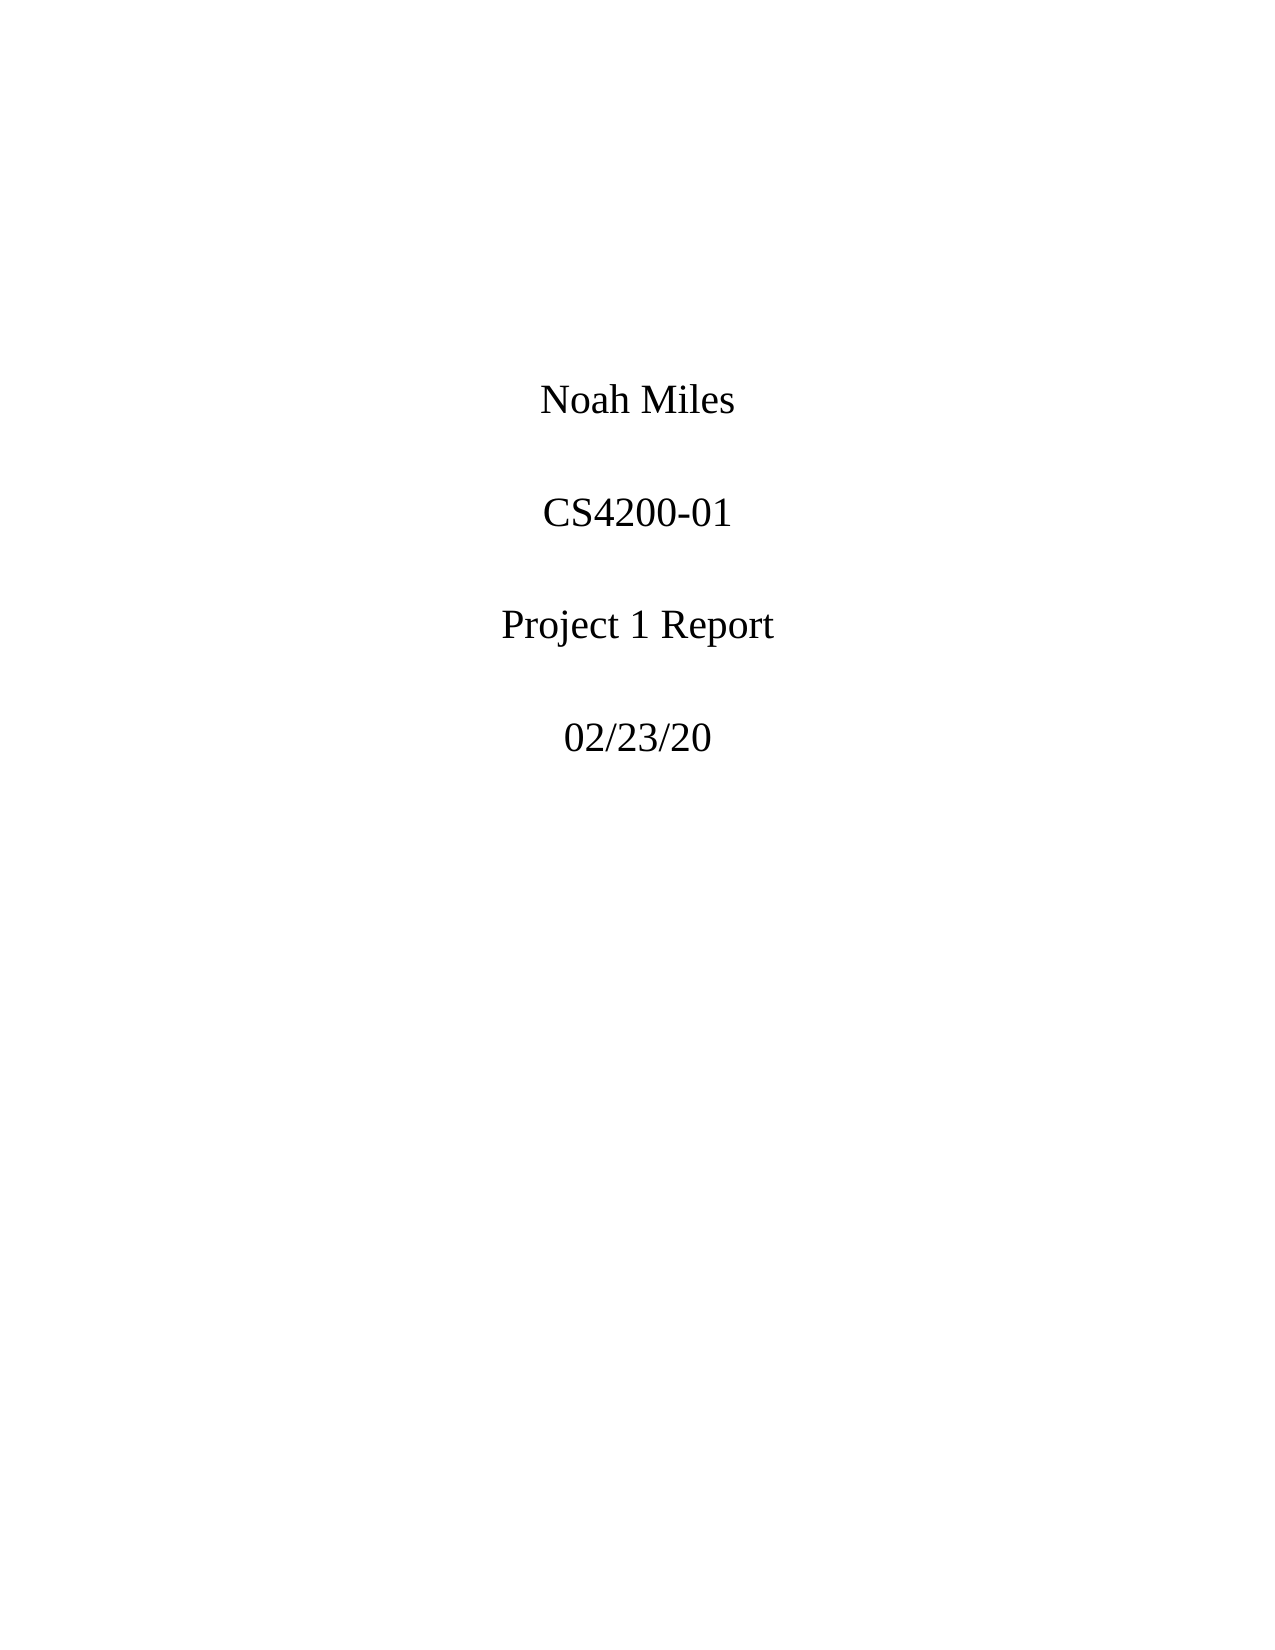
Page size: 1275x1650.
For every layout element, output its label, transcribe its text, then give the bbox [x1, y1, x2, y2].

text Noah Miles [150, 375, 1125, 423]
text 02/23/20 [150, 712, 1125, 760]
text CS4200-01 [150, 487, 1125, 535]
text Project 1 Report [150, 600, 1125, 648]
